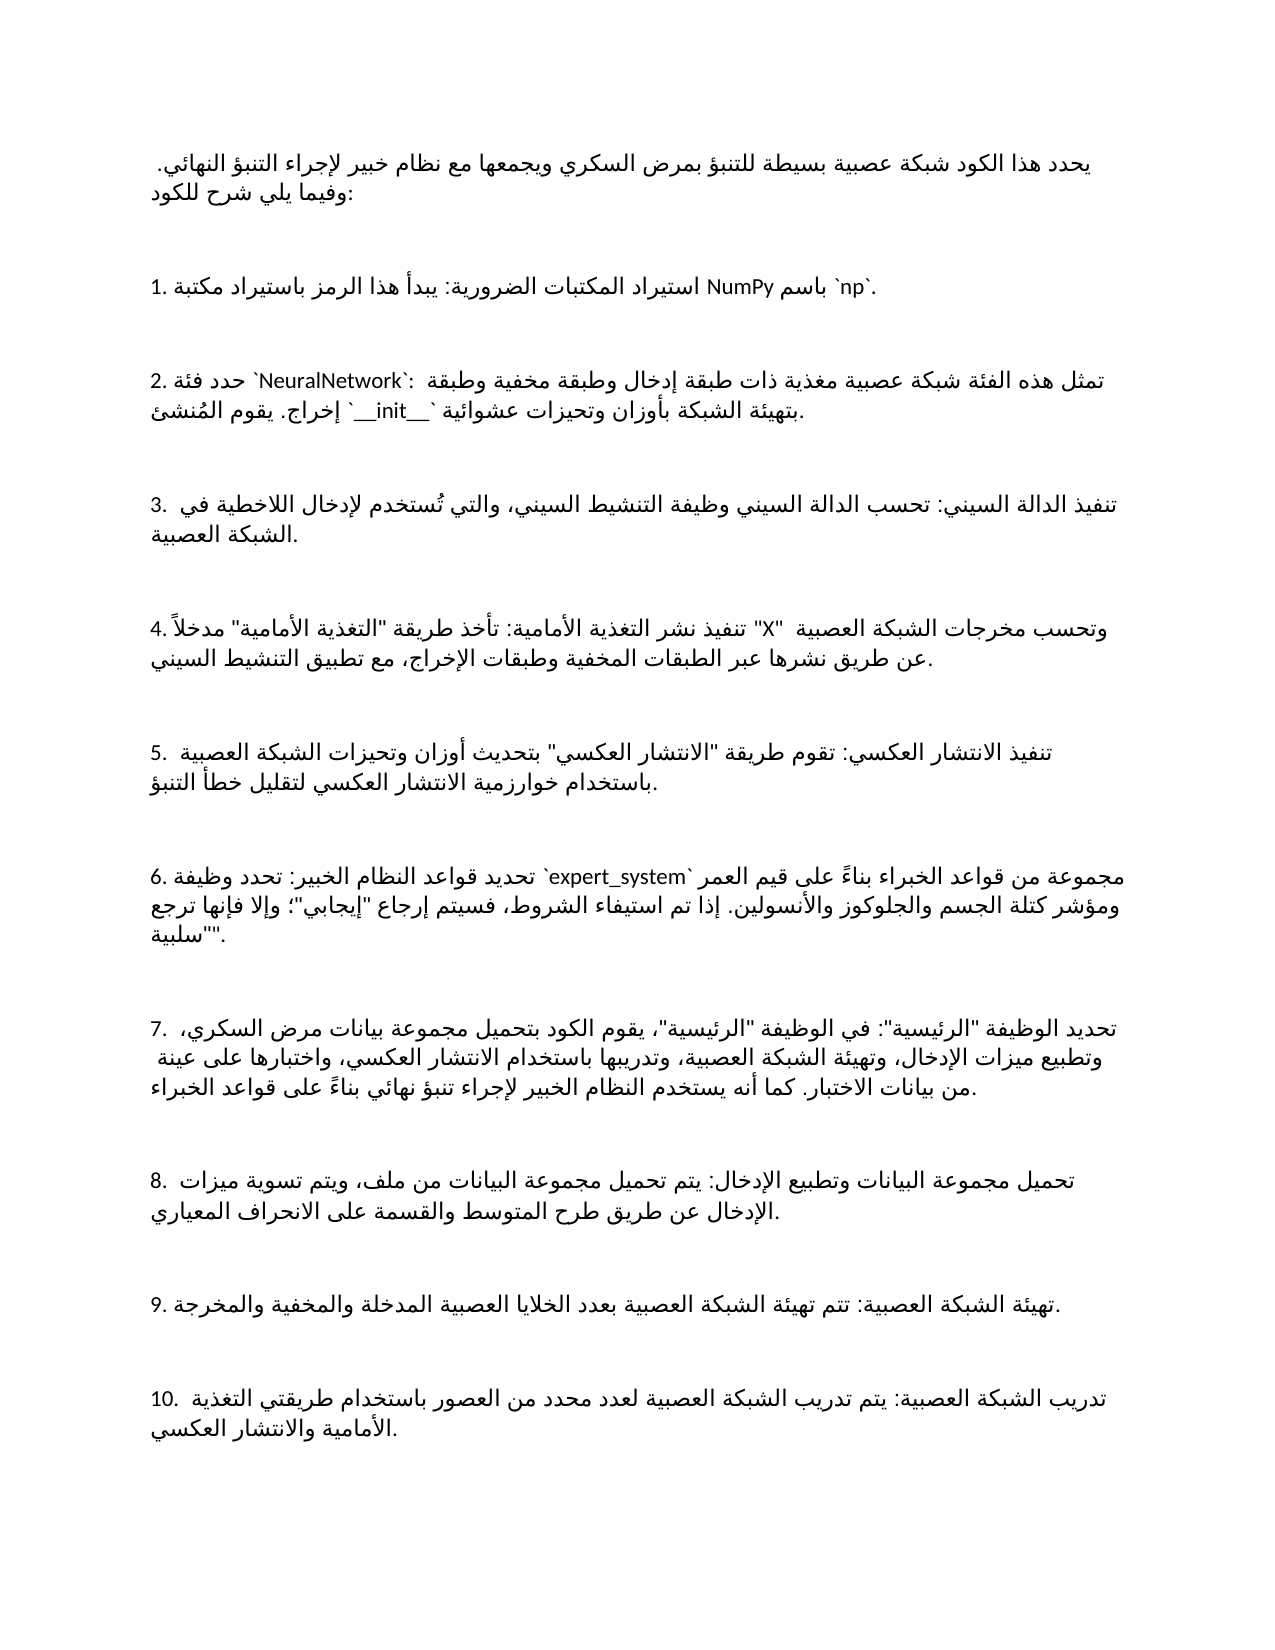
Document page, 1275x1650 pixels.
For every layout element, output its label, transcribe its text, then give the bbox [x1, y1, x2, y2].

text 9. تهيئة الشبكة العصبية: تتم تهيئة الشبكة العصبية بعدد الخلايا العصبية المدخلة والمخفية والمخرجة. [150, 1291, 1125, 1319]
text 8. تحميل مجموعة البيانات وتطبيع الإدخال: يتم تحميل مجموعة البيانات من ملف، ويتم تسوية ميزات الإدخال عن طريق طرح المتوسط والقسمة على الانحراف المعياري. [150, 1167, 1125, 1225]
text 1. استيراد المكتبات الضرورية: يبدأ هذا الرمز باستيراد مكتبة NumPy باسم `np`. [150, 272, 1125, 300]
text 4. تنفيذ نشر التغذية الأمامية: تأخذ طريقة "التغذية الأمامية" مدخلاً "X" وتحسب مخرجات الشبكة العصبية عن طريق نشرها عبر الطبقات المخفية وطبقات الإخراج، مع تطبيق التنشيط السيني. [150, 614, 1125, 672]
text يحدد هذا الكود شبكة عصبية بسيطة للتنبؤ بمرض السكري ويجمعها مع نظام خبير لإجراء التنبؤ النهائي. وفيما يلي شرح للكود: [150, 150, 1125, 207]
text 6. تحديد قواعد النظام الخبير: تحدد وظيفة `expert_system` مجموعة من قواعد الخبراء بناءً على قيم العمر ومؤشر كتلة الجسم والجلوكوز والأنسولين. إذا تم استيفاء الشروط، فسيتم إرجاع "إيجابي"؛ وإلا فإنها ترجع "سلبية". [150, 862, 1125, 948]
text 3. تنفيذ الدالة السيني: تحسب الدالة السيني وظيفة التنشيط السيني، والتي تُستخدم لإدخال اللاخطية في الشبكة العصبية. [150, 490, 1125, 548]
text 10. تدريب الشبكة العصبية: يتم تدريب الشبكة العصبية لعدد محدد من العصور باستخدام طريقتي التغذية الأمامية والانتشار العكسي. [150, 1384, 1125, 1443]
text 7. تحديد الوظيفة "الرئيسية": في الوظيفة "الرئيسية"، يقوم الكود بتحميل مجموعة بيانات مرض السكري، وتطبيع ميزات الإدخال، وتهيئة الشبكة العصبية، وتدريبها باستخدام الانتشار العكسي، واختبارها على عينة من بيانات الاختبار. كما أنه يستخدم النظام الخبير لإجراء تنبؤ نهائي بناءً على قواعد الخبراء. [150, 1014, 1125, 1101]
text 5. تنفيذ الانتشار العكسي: تقوم طريقة "الانتشار العكسي" بتحديث أوزان وتحيزات الشبكة العصبية باستخدام خوارزمية الانتشار العكسي لتقليل خطأ التنبؤ. [150, 738, 1125, 796]
text 2. حدد فئة `NeuralNetwork`: تمثل هذه الفئة شبكة عصبية مغذية ذات طبقة إدخال وطبقة مخفية وطبقة إخراج. يقوم المُنشئ `__init__` بتهيئة الشبكة بأوزان وتحيزات عشوائية. [150, 366, 1125, 424]
